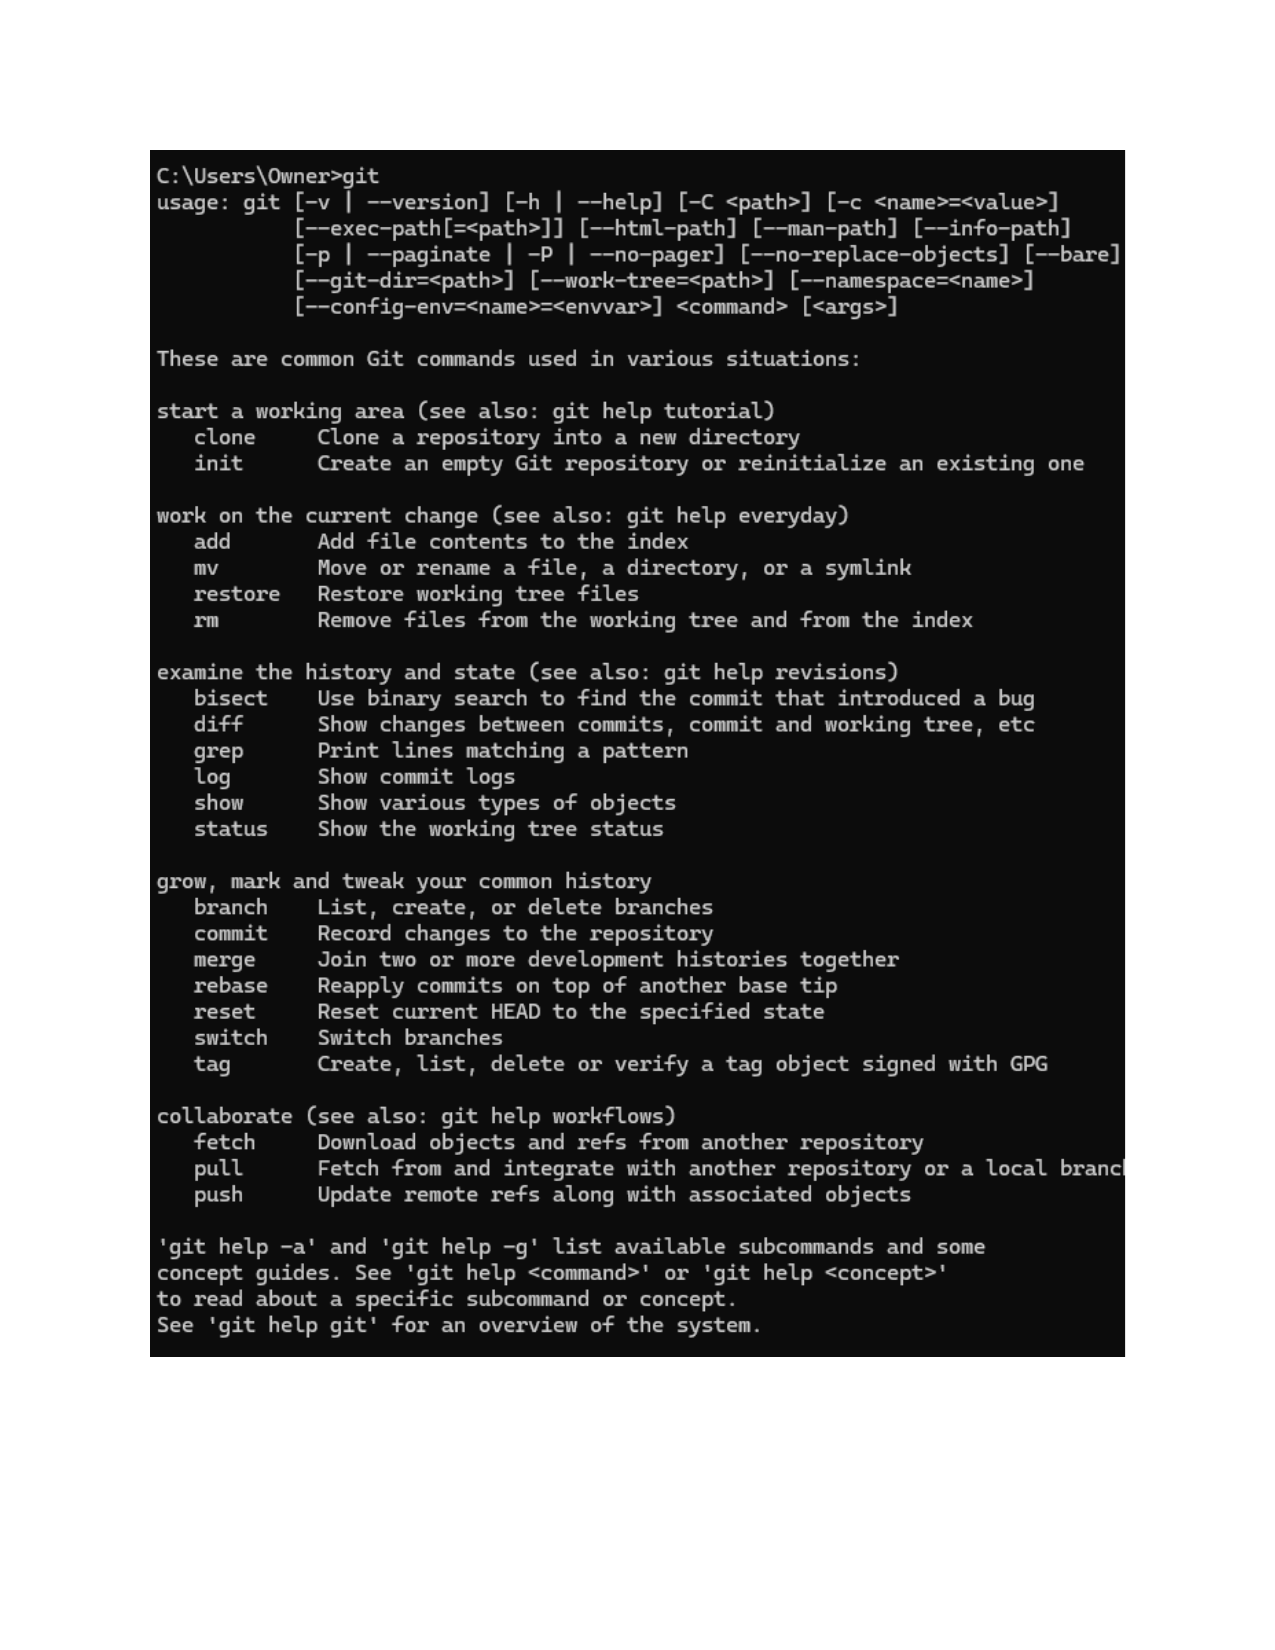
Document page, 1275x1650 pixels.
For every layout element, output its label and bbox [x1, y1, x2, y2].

picture [150, 150, 1125, 1357]
